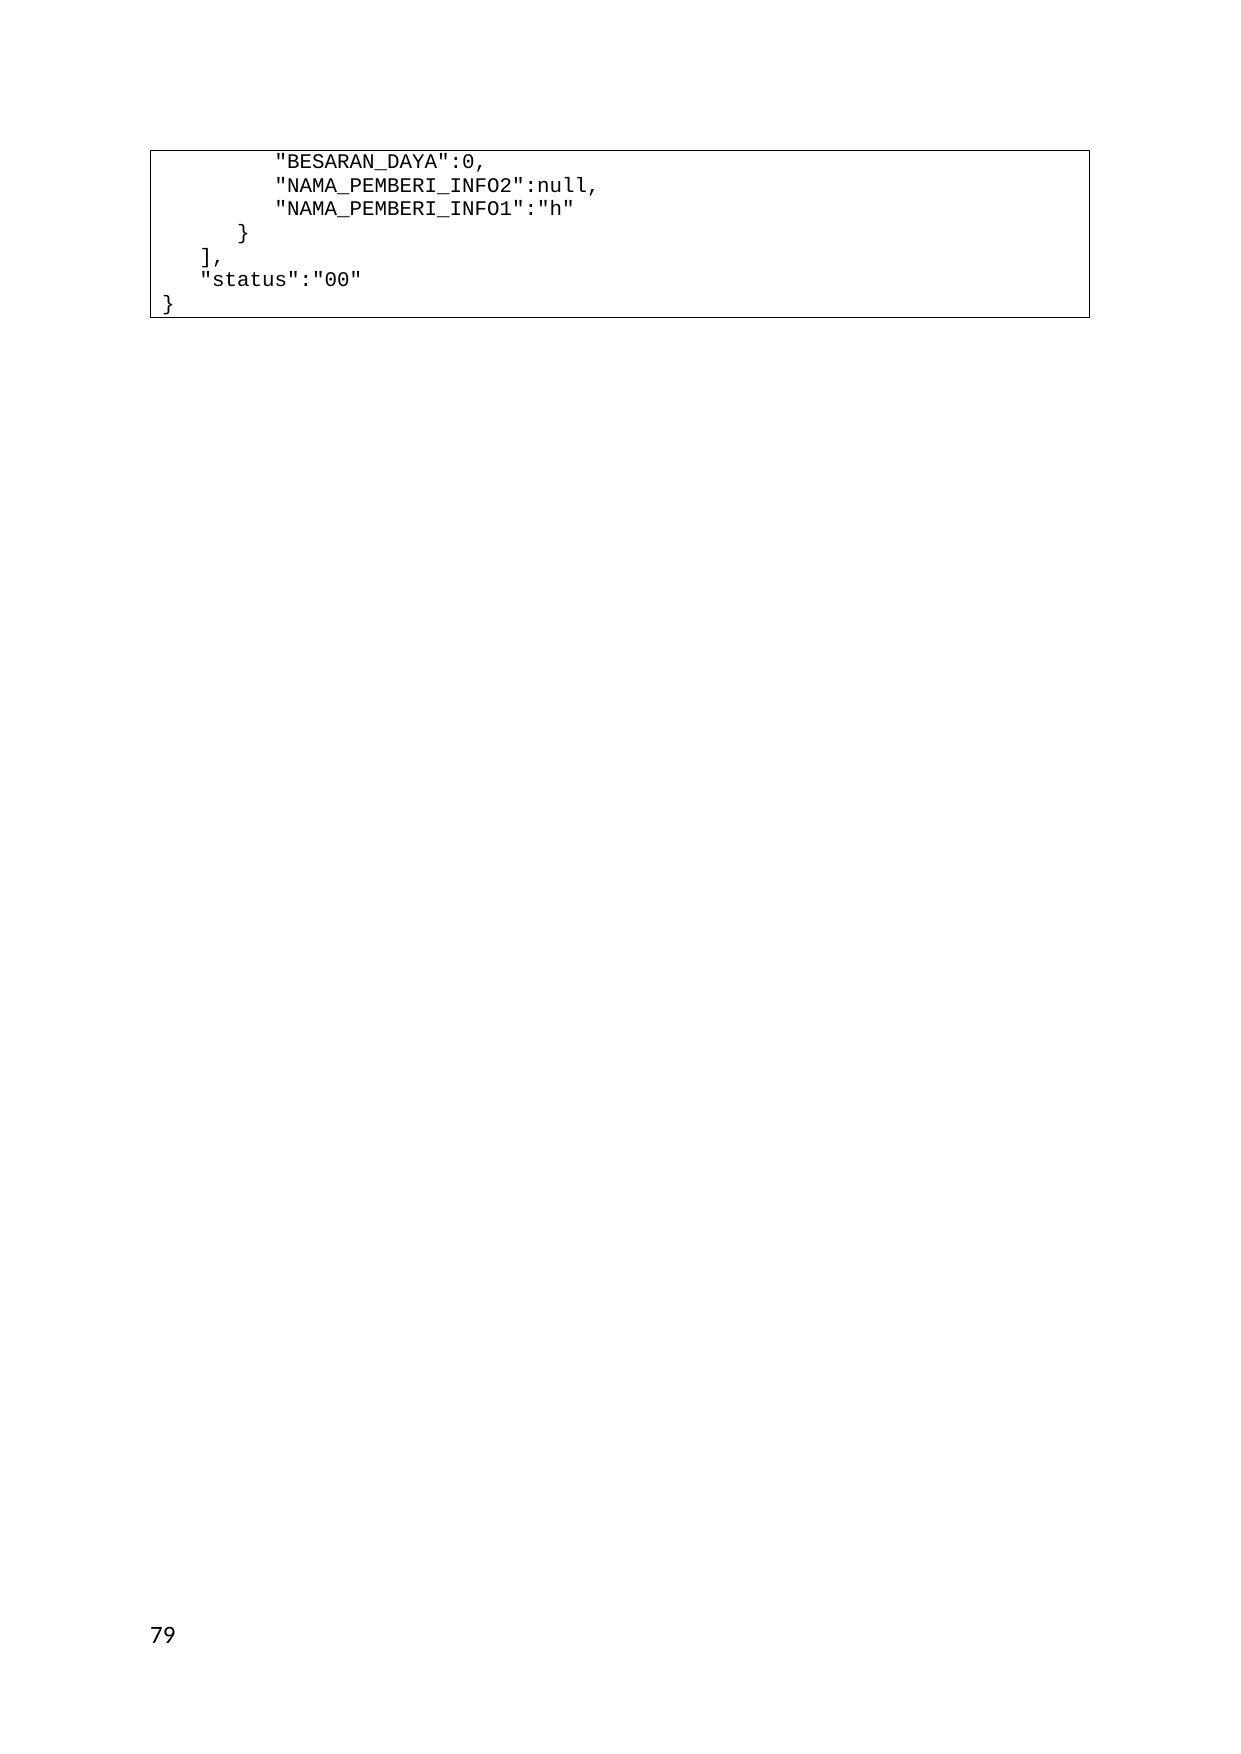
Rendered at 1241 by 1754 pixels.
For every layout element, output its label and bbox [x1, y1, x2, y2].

table_cell [151, 151, 1089, 317]
